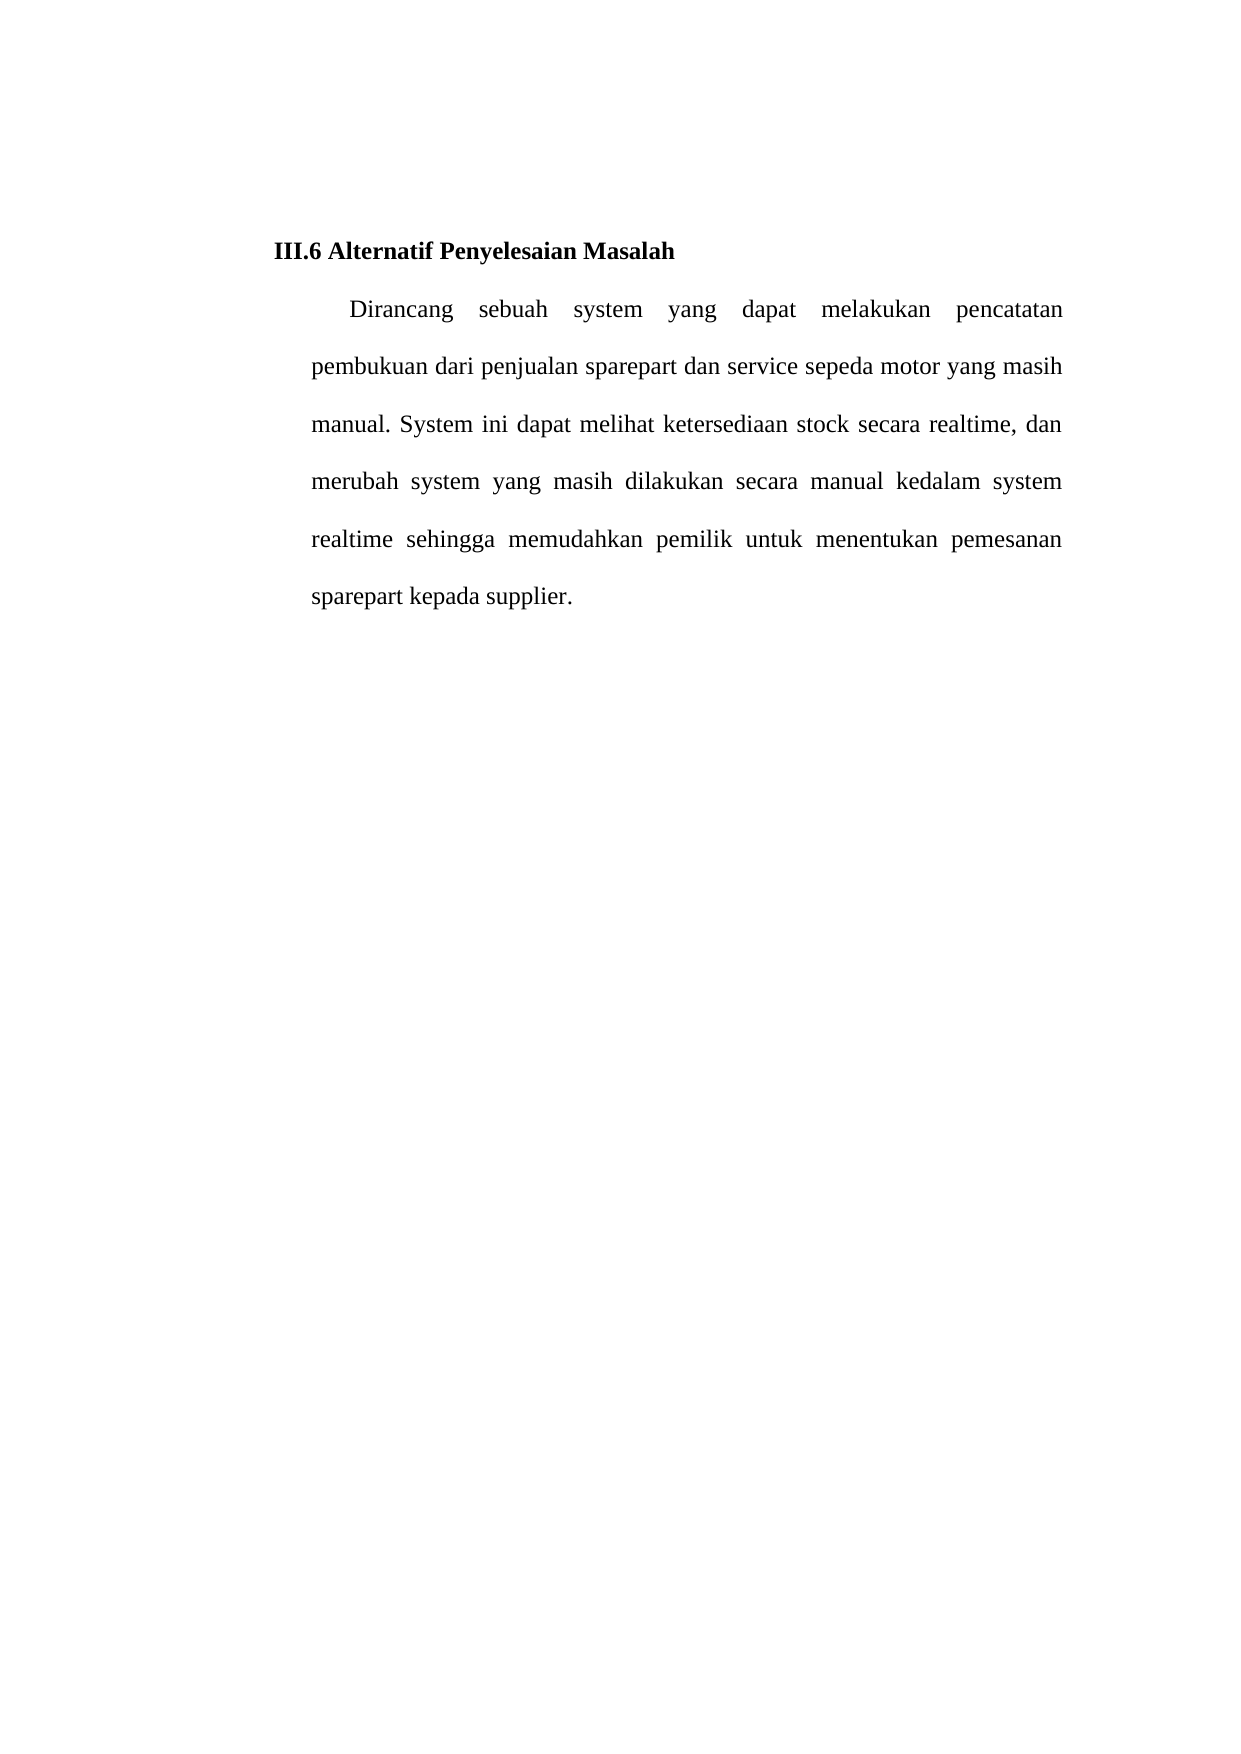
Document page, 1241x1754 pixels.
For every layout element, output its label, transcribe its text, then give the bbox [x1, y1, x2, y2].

subtitle Alternatif Penyelesaian Masalah [273, 236, 1063, 265]
text Dirancang sebuah system yang dapat melakukan pencatatan pembukuan dari penjualan sparepart dan service sepeda motor yang masih manual. System ini dapat melihat ketersediaan stock secara realtime, dan merubah system yang masih dilakukan secara manual kedalam system realtime sehingga memudahkan pemilik untuk menentukan pemesanan sparepart kepada supplier. [311, 294, 1063, 610]
